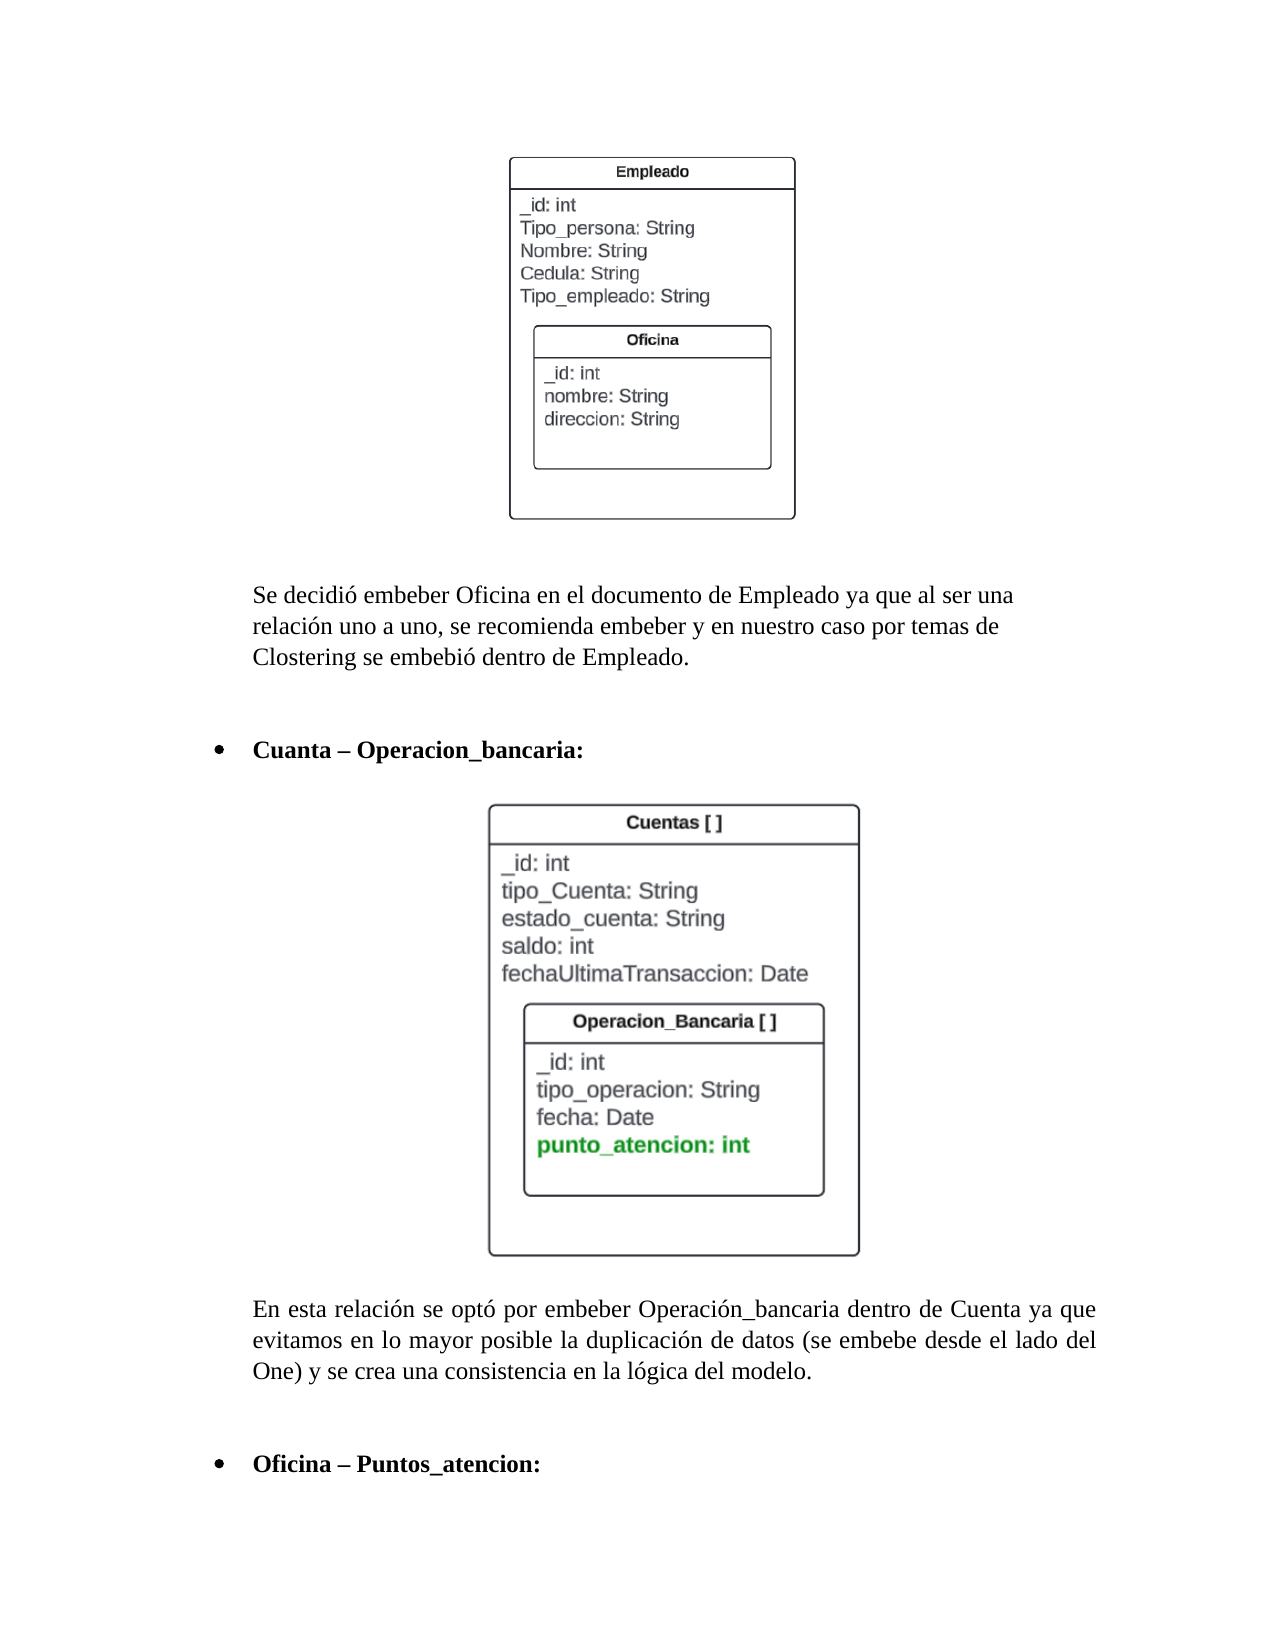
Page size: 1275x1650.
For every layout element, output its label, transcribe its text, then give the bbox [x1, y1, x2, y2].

picture [504, 147, 802, 530]
picture [481, 797, 869, 1261]
list En esta relación se optó por embeber Operación_bancaria dentro de Cuenta ya que evitamos en lo mayor posible la duplicación de datos (se embebe desde el lado del One) y se crea una consistencia en la lógica del modelo. [252, 1294, 1098, 1385]
list Se decidió embeber Oficina en el documento de Empleado ya que al ser una relación uno a uno, se recomienda embeber y en nuestro caso por temas de Clostering se embebió dentro de Empleado. [252, 580, 1098, 671]
list Oficina – Puntos_atencion: [215, 1449, 1098, 1478]
list Cuanta – Operacion_bancaria: [215, 735, 1098, 764]
